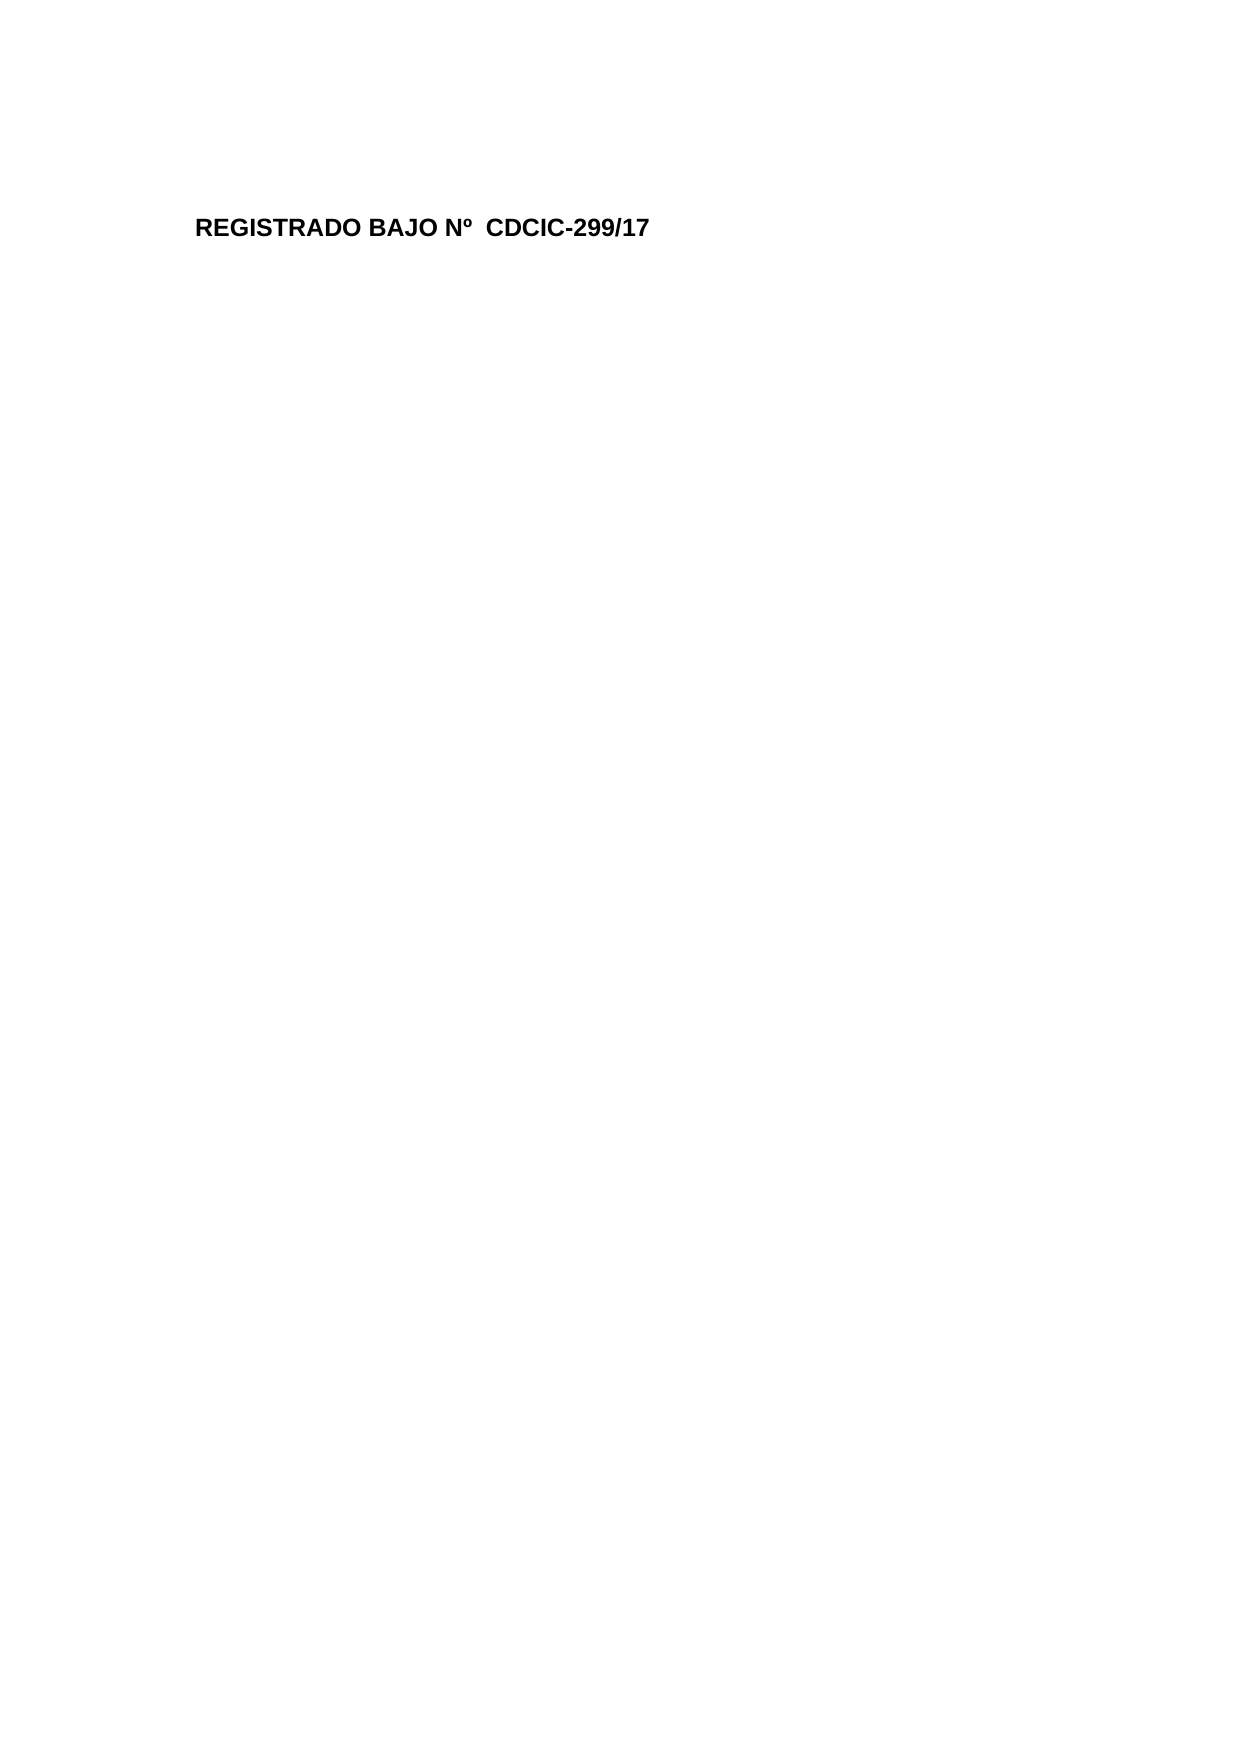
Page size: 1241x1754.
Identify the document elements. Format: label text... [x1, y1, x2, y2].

text REGISTRADO BAJO Nº CDCIC-299/17 [195, 213, 1181, 241]
